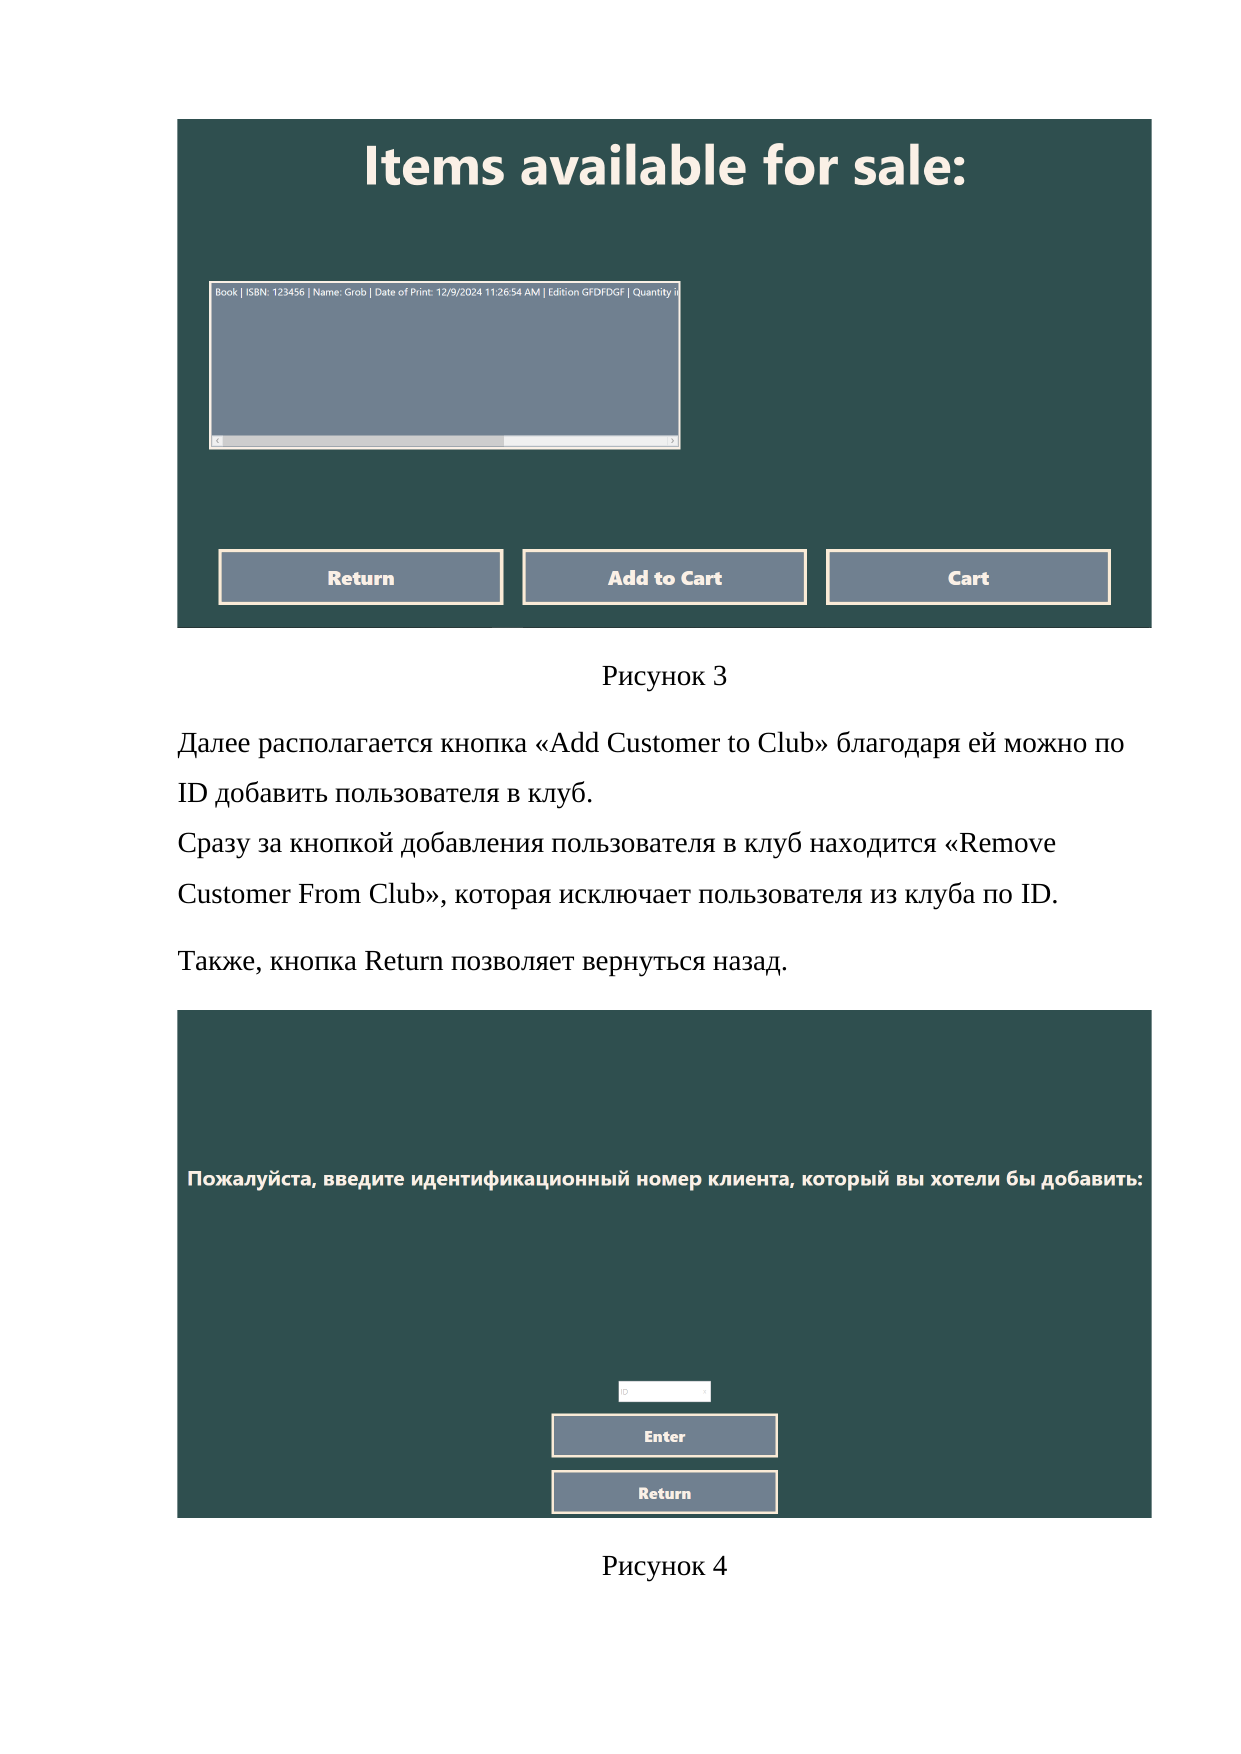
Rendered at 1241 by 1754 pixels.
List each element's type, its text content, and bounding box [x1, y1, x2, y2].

text Также, кнопка Return позволяет вернуться назад. [177, 943, 1152, 976]
picture [177, 118, 1152, 628]
picture [177, 1009, 1152, 1518]
text Рисунок 3 [177, 658, 1152, 691]
text Рисунок 4 [177, 1548, 1152, 1582]
text Далее располагается кнопка «Add Customer to Club» благодаря ей можно по ID добавить пользователя в клуб. Сразу за кнопкой добавления пользователя в клуб находится «Remove Customer From Club», которая исключает пользователя из клуба по ID. [177, 725, 1152, 909]
